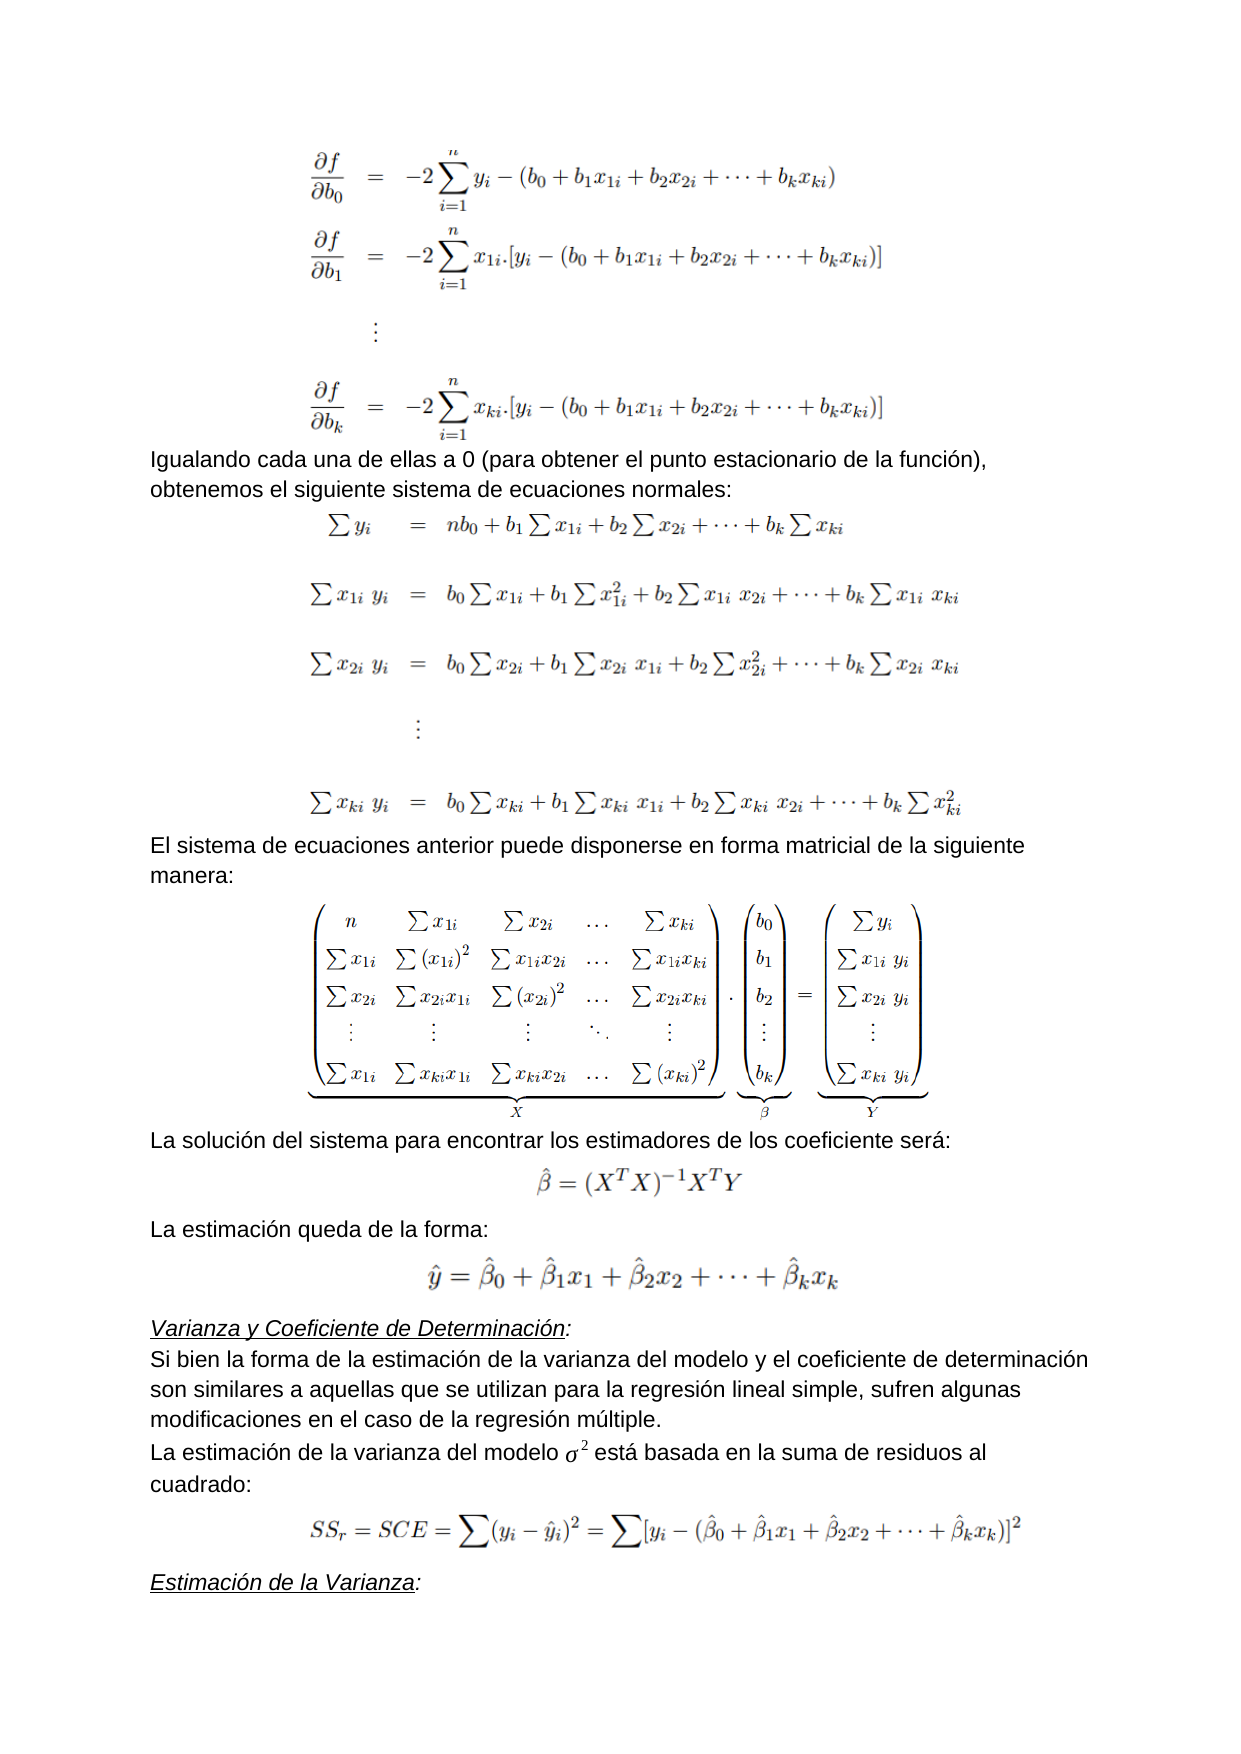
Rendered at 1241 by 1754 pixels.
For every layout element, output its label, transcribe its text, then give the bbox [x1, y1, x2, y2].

text La estimación de la varianza del modelo está basada en la suma de residuos al cuadrado: [150, 1436, 1090, 1498]
text Varianza y Coeficiente de Determinación: [150, 1315, 1090, 1342]
picture [525, 1157, 769, 1212]
text La solución del sistema para encontrar los estimadores de los coeficiente será: [150, 1127, 1090, 1154]
text Igualando cada una de ellas a 0 (para obtener el punto estacionario de la función), obtenemos el siguiente sistema de ecuaciones normales: [150, 446, 1090, 502]
picture [300, 150, 892, 442]
picture [300, 1501, 1032, 1566]
picture [300, 892, 941, 1124]
text Si bien la forma de la estimación de la varianza del modelo y el coeficiente de determinación son similares a aquellas que se utilizan para la regresión lineal simple, sufren algunas modificaciones en el caso de la regresión múltiple. [150, 1346, 1090, 1432]
picture [413, 1246, 849, 1312]
picture [300, 506, 973, 829]
text La estimación queda de la forma: [150, 1216, 1090, 1242]
text El sistema de ecuaciones anterior puede disponerse en forma matricial de la siguiente manera: [150, 832, 1090, 889]
text Estimación de la Varianza: [150, 1569, 1090, 1595]
